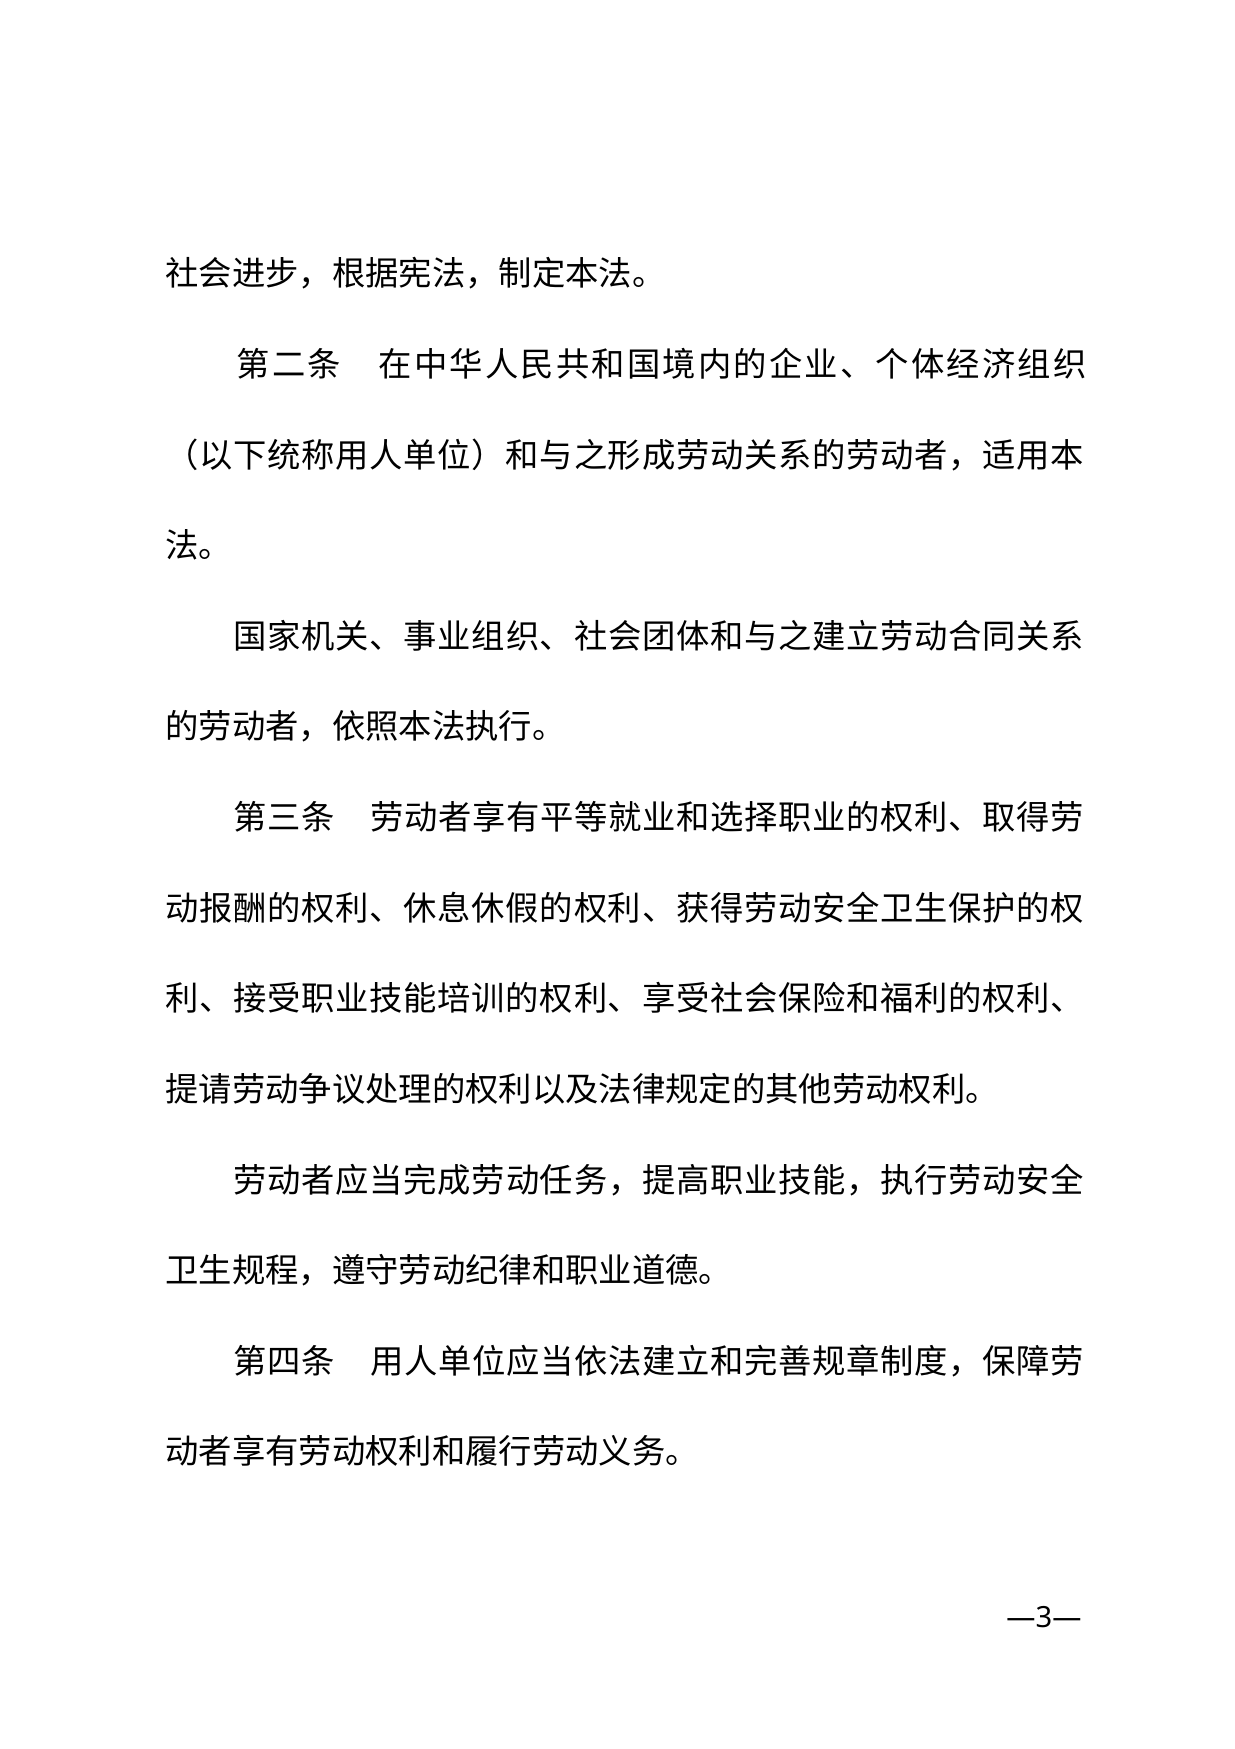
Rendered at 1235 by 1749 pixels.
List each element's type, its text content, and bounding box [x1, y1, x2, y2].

text 第三条 劳动者享有平等就业和选择职业的权利、取得劳动报酬的权利、休息休假的权利、获得劳动安全卫生保护的权利、接受职业技能培训的权利、享受社会保险和福利的权利、提请劳动争议处理的权利以及法律规定的其他劳动权利。 [165, 770, 1087, 1132]
text 劳动者应当完成劳动任务，提高职业技能，执行劳动安全卫生规程，遵守劳动纪律和职业道德。 [165, 1132, 1087, 1313]
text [165, 226, 1087, 317]
text 第四条 用人单位应当依法建立和完善规章制度，保障劳动者享有劳动权利和履行劳动义务。 [165, 1313, 1087, 1495]
text 第二条 在中华人民共和国境内的企业、个体经济组织（以下统称用人单位）和与之形成劳动关系的劳动者，适用本法。 [165, 317, 1087, 588]
text 国家机关、事业组织、社会团体和与之建立劳动合同关系的劳动者，依照本法执行。 [165, 588, 1087, 770]
